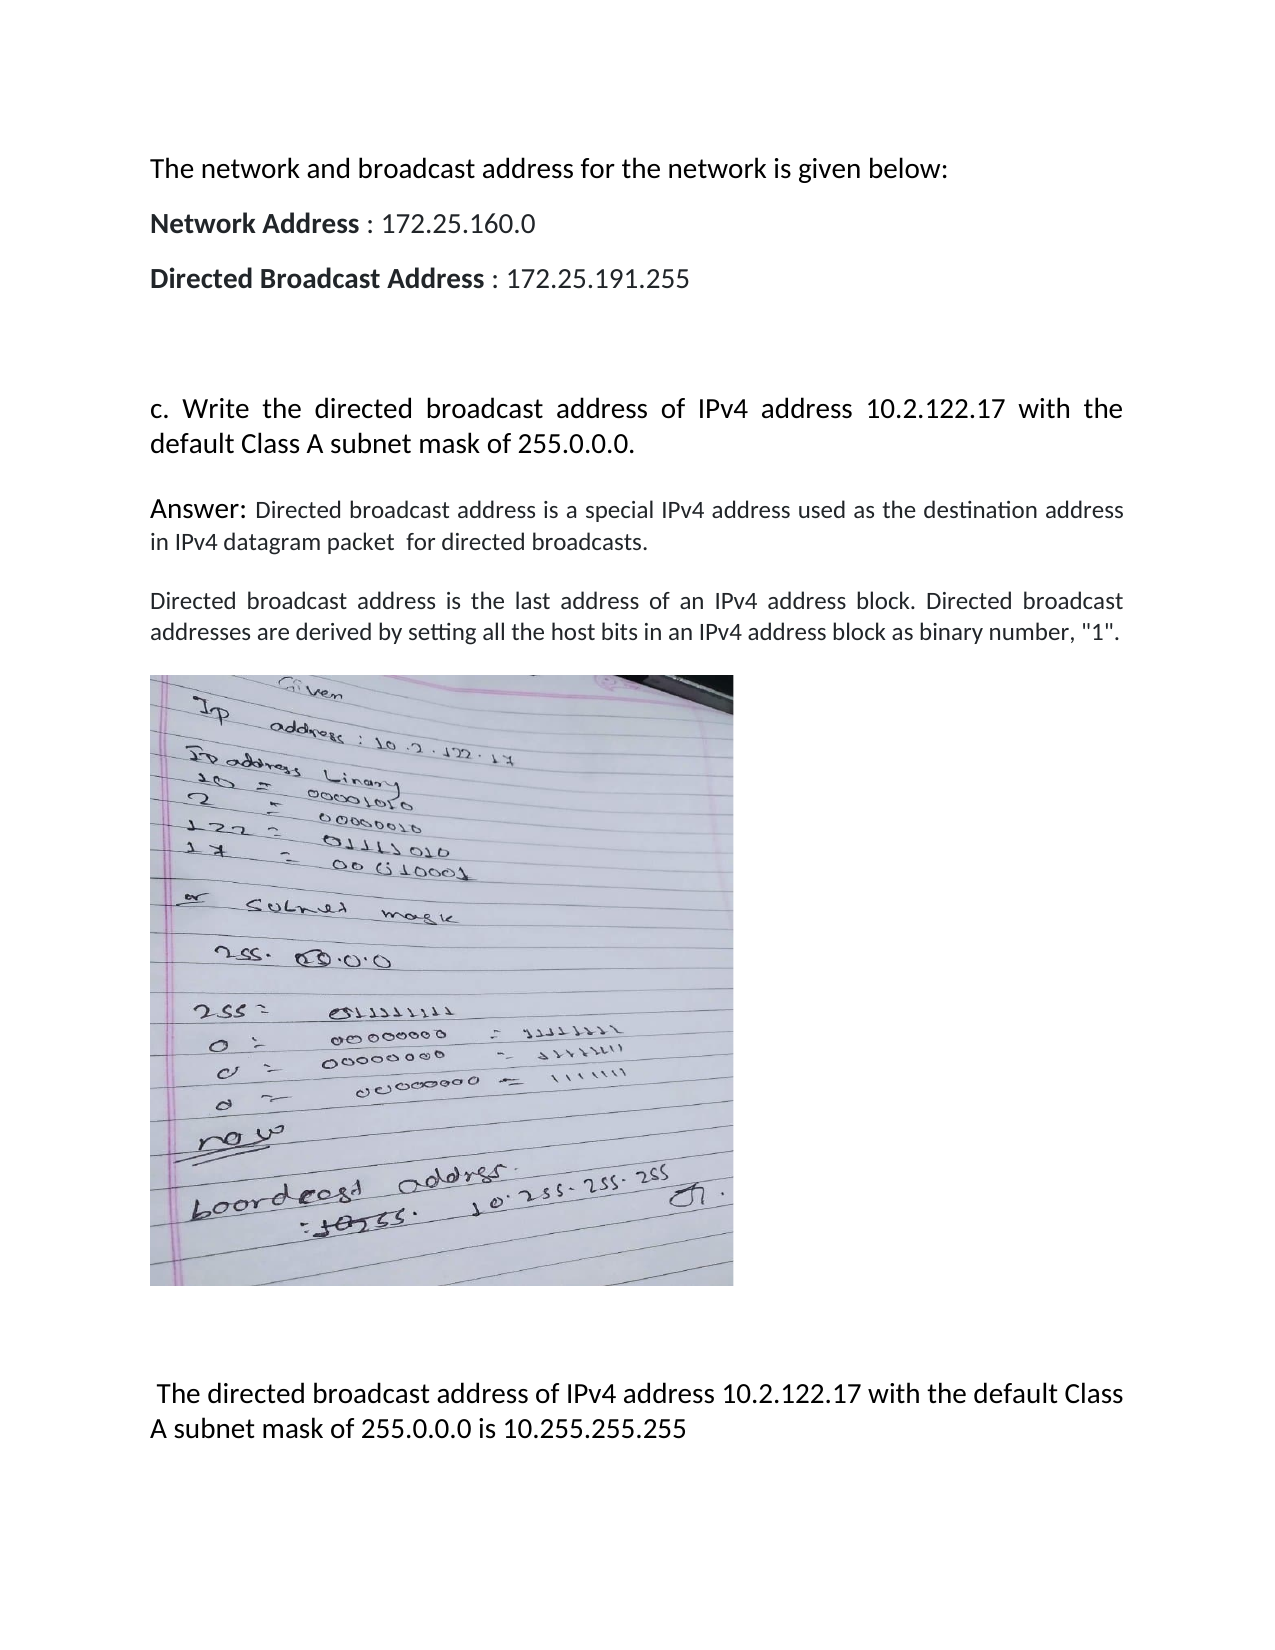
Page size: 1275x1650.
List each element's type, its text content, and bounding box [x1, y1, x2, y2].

text Answer: Directed broadcast address is a special IPv4 address used as the destination address in IPv4 datagram packet for directed broadcasts. [150, 490, 1125, 556]
text Network Address : 172.25.160.0 [150, 205, 1125, 241]
picture [150, 675, 734, 1286]
text The directed broadcast address of IPv4 address 10.2.122.17 with the default Class A subnet mask of 255.0.0.0 is 10.255.255.255 [150, 1375, 1125, 1446]
text Directed Broadcast Address : 172.25.191.255 [150, 260, 1125, 296]
text The network and broadcast address for the network is given below: [150, 150, 1125, 186]
text Directed broadcast address is the last address of an IPv4 address block. Directed broadcast addresses are derived by setting all the host bits in an IPv4 address block as binary number, "1". [150, 586, 1125, 647]
text c. Write the directed broadcast address of IPv4 address 10.2.122.17 with the default Class A subnet mask of 255.0.0.0. [150, 390, 1125, 461]
